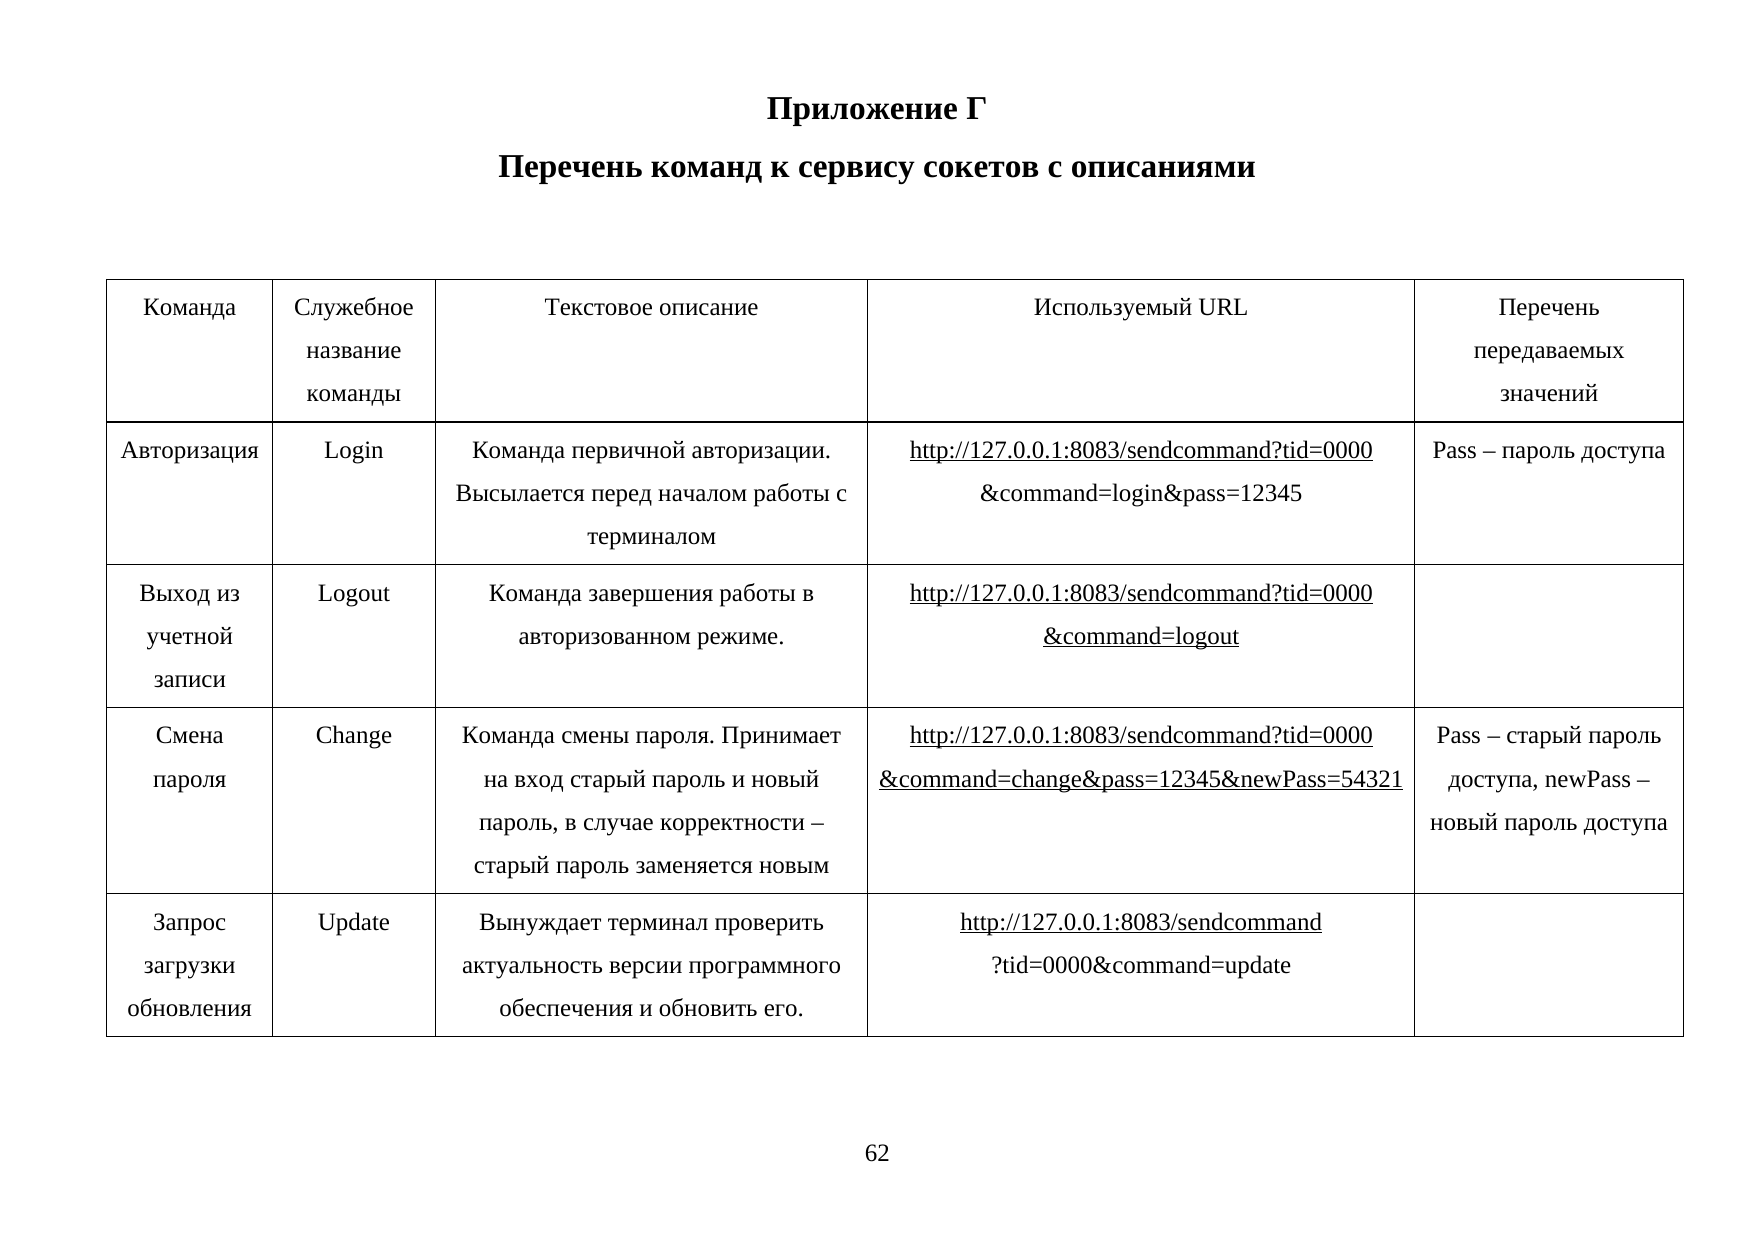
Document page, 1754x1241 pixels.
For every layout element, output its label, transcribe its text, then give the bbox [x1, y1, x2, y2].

table_cell Авторизация [107, 423, 272, 564]
table_cell Pass – пароль доступа [1415, 423, 1683, 564]
table_cell Login [273, 423, 435, 564]
table_cell Pass – старый пароль доступа, newPass – новый пароль доступа [1415, 708, 1683, 893]
table_cell Change [273, 708, 435, 893]
table_cell Команда первичной авторизации. Высылается перед началом работы с терминалом [436, 423, 867, 564]
table_cell http://127.0.0.1:8083/sendcommand?tid=0000 &command=logout [868, 565, 1414, 707]
table_header Используемый URL [868, 280, 1414, 421]
table_header Перечень передаваемых значений [1415, 280, 1683, 421]
table_header Команда [107, 280, 272, 421]
table_cell Команда смены пароля. Принимает на вход старый пароль и новый пароль, в случае корректности – старый пароль заменяется новым [436, 708, 867, 893]
table_cell http://127.0.0.1:8083/sendcommand?tid=0000 &command=change&pass=12345&newPass=54321 [868, 708, 1414, 893]
table_cell Logout [273, 565, 435, 707]
table_header Служебное название команды [273, 280, 435, 421]
table_cell Выход из учетной записи [107, 565, 272, 707]
table_cell Вынуждает терминал проверить актуальность версии программного обеспечения и обновить его. [436, 894, 867, 1036]
table_cell http://127.0.0.1:8083/sendcommand ?tid=0000&command=update [868, 894, 1414, 1036]
table_cell http://127.0.0.1:8083/sendcommand?tid=0000 &command=login&pass=12345 [868, 423, 1414, 564]
table_cell [1415, 894, 1683, 1036]
table_cell Смена пароля [107, 708, 272, 893]
table_cell Запрос загрузки обновления [107, 894, 272, 1036]
table_header Текстовое описание [436, 280, 867, 421]
table_cell [1415, 565, 1683, 707]
table_cell Команда завершения работы в авторизованном режиме. [436, 565, 867, 707]
table_cell Update [273, 894, 435, 1036]
subtitle Приложение Г Перечень команд к сервису сокетов с описаниями [118, 89, 1636, 184]
